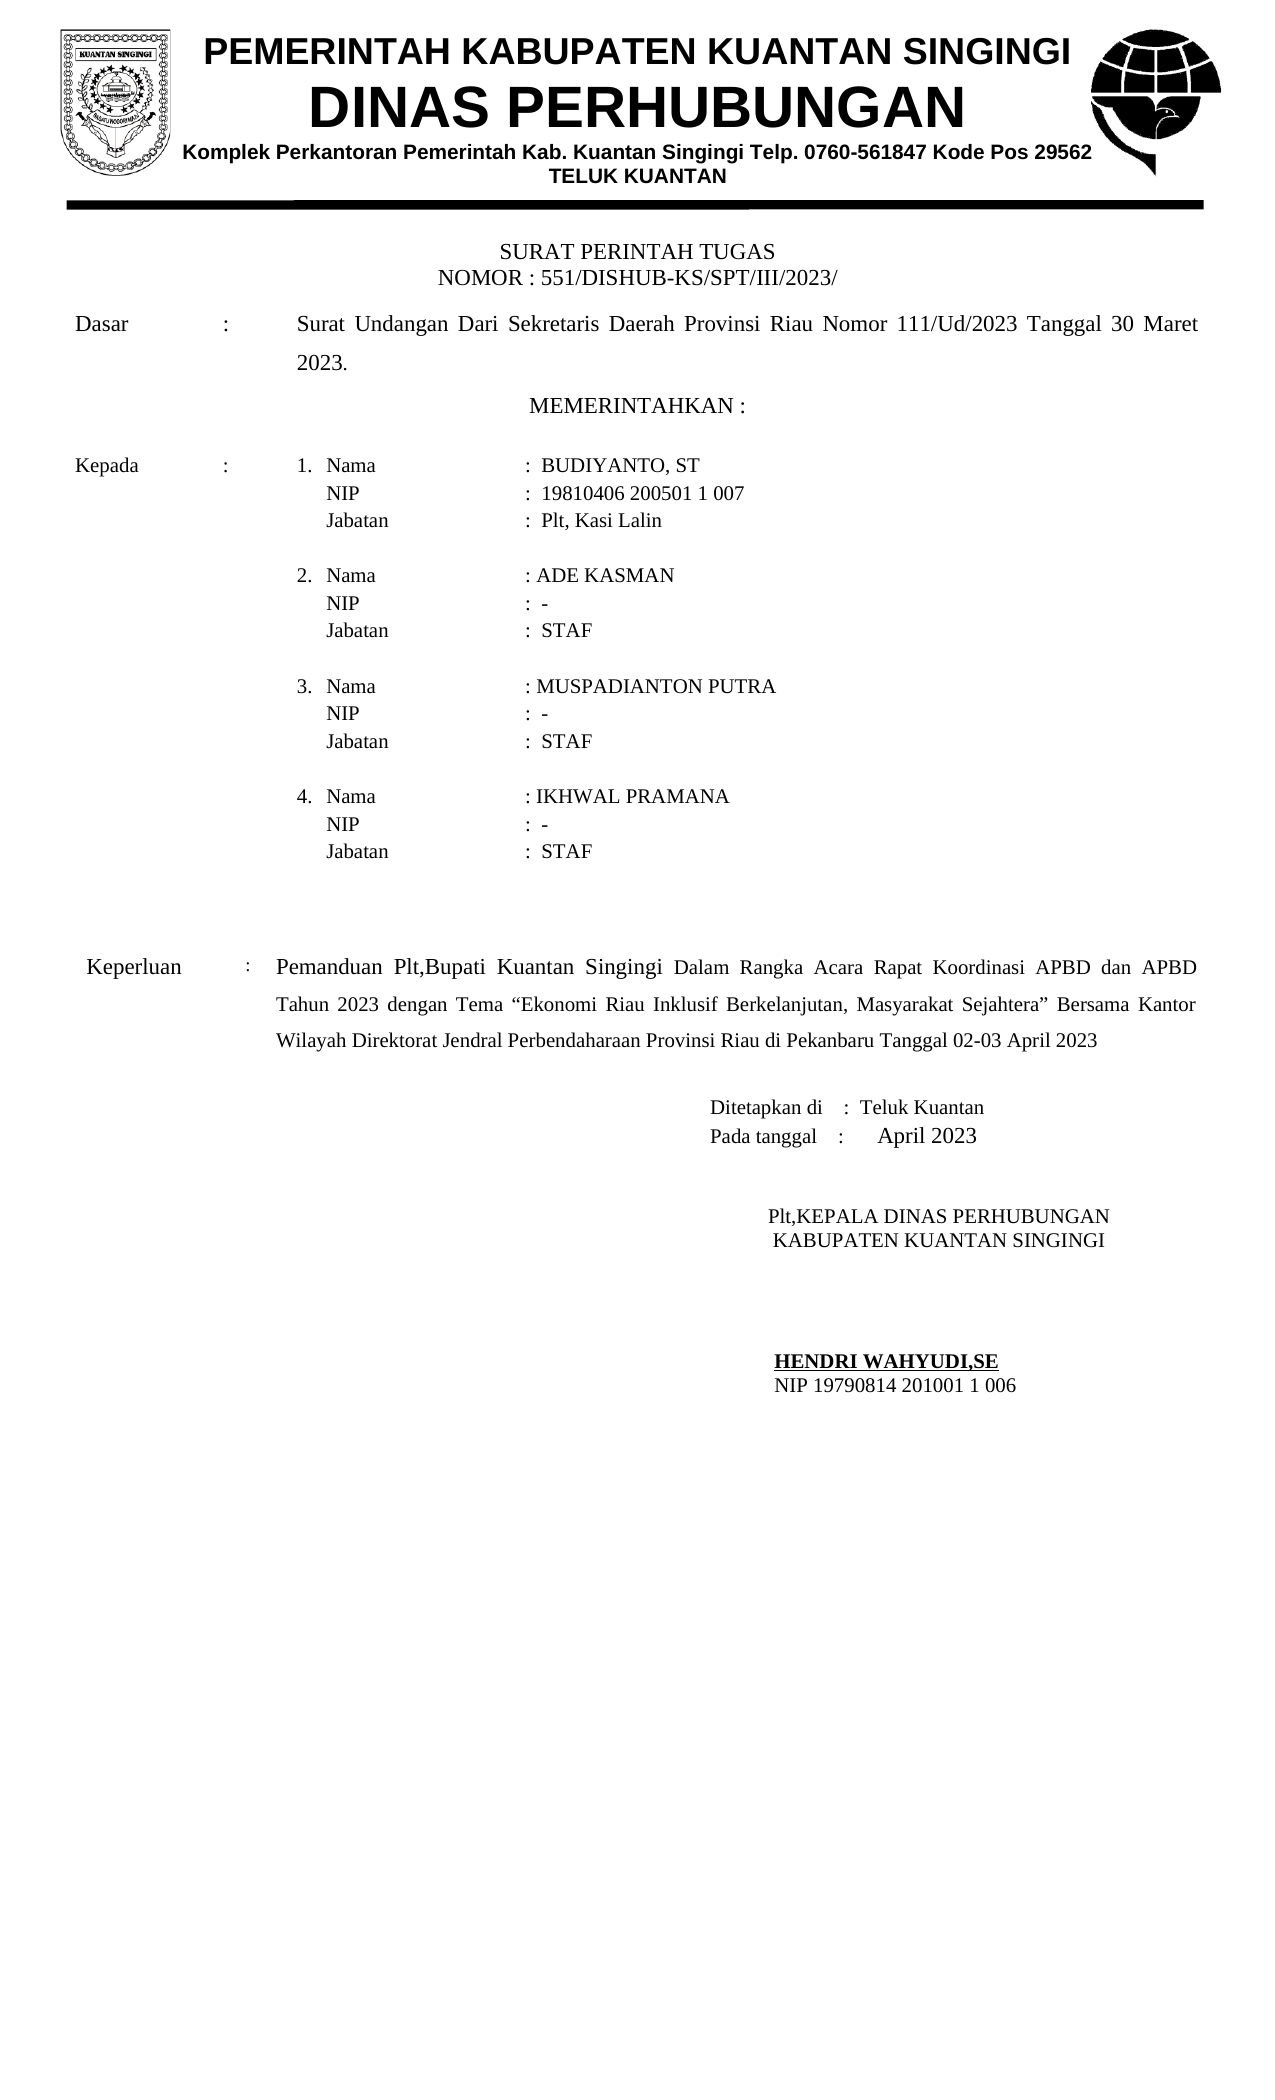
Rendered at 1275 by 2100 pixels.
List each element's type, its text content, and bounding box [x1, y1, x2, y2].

title Jabatan : STAF [75, 729, 1200, 753]
title NIP : - [75, 701, 1200, 725]
picture [1085, 25, 1228, 186]
title 2. Nama : ADE KASMAN [75, 563, 1200, 587]
title Jabatan : STAF [75, 839, 1200, 863]
title Pada tanggal : April 2023 [75, 1122, 1200, 1149]
text SURAT PERINTAH TUGAS [75, 238, 1200, 264]
title NIP : 19810406 200501 1 007 [75, 480, 1200, 504]
title 3. Nama : MUSPADIANTON PUTRA [75, 674, 1200, 698]
title 4. Nama : IKHWAL PRAMANA [75, 784, 1200, 808]
title Kepada : 1. Nama : BUDIYANTO, ST [75, 453, 1200, 477]
title Dasar : Surat Undangan Dari Sekretaris Daerah Provinsi Riau Nomor 111/Ud/2023 Tanggal 30 Maret 2023. [75, 310, 1200, 376]
title Ditetapkan di : Teluk Kuantan [75, 1095, 1200, 1119]
title NIP : - [75, 591, 1200, 615]
title MEMERINTAHKAN : [75, 392, 1200, 419]
table_header Keperluan [75, 954, 234, 1065]
table_header Plt,KEPALA DINAS PERHUBUNGAN KABUPATEN KUANTAN SINGINGI HENDRI WAHYUDI,SE NIP 19790814 201001 1 006 [695, 1180, 1182, 1397]
picture [60, 29, 171, 176]
text NOMOR : 551/DISHUB-KS/SPT/III/2023/ [75, 264, 1200, 291]
title NIP : - [75, 812, 1200, 836]
table_header : [234, 954, 264, 1065]
title Jabatan : STAF [75, 618, 1200, 642]
table_header Pemanduan Plt,Bupati Kuantan Singingi Dalam Rangka Acara Rapat Koordinasi APBD dan APBD Tahun 2023 dengan Tema “Ekonomi Riau Inklusif Berkelanjutan, Masyarakat Sejahtera” Bersama Kantor Wilayah Direktorat Jendral Perbendaharaan Provinsi Riau di Pekanbaru Tanggal 02-03 April 2023 [265, 954, 1208, 1065]
title Jabatan : Plt, Kasi Lalin [75, 508, 1200, 532]
